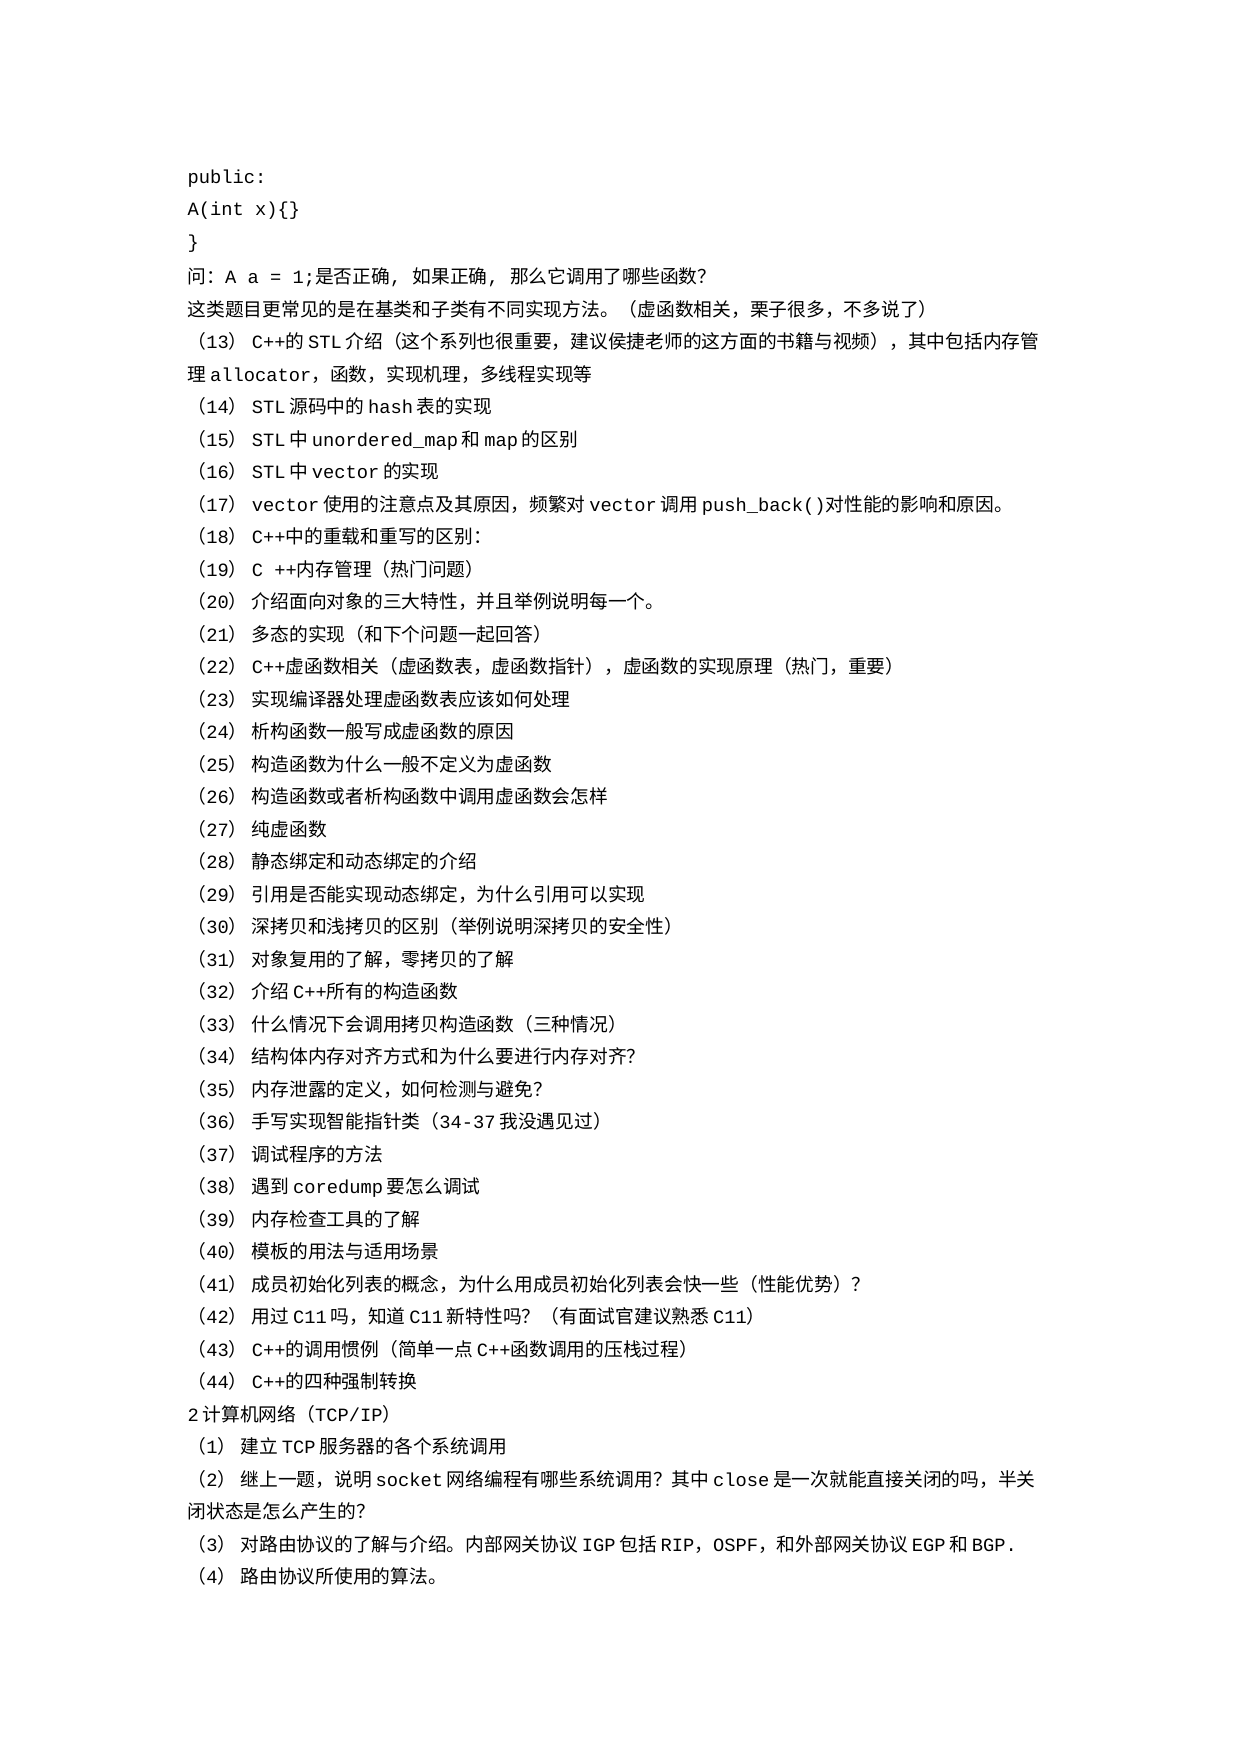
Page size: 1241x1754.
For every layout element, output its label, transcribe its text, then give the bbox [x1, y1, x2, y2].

text （39） 内存检查工具的了解 [187, 1202, 1053, 1234]
text （38） 遇到coredump要怎么调试 [187, 1169, 1053, 1202]
text （36） 手写实现智能指针类（34-37我没遇见过） [187, 1104, 1053, 1137]
text （16） STL中vector的实现 [187, 454, 1053, 487]
text （34） 结构体内存对齐方式和为什么要进行内存对齐？ [187, 1039, 1053, 1072]
text （20） 介绍面向对象的三大特性，并且举例说明每一个。 [187, 584, 1053, 617]
text （25） 构造函数为什么一般不定义为虚函数 [187, 747, 1053, 779]
text （29） 引用是否能实现动态绑定，为什么引用可以实现 [187, 877, 1053, 909]
text （32） 介绍C++所有的构造函数 [187, 974, 1053, 1007]
text （35） 内存泄露的定义，如何检测与避免？ [187, 1072, 1053, 1104]
text public: [187, 162, 1053, 194]
text （43） C++的调用惯例（简单一点C++函数调用的压栈过程） [187, 1332, 1053, 1364]
text （13） C++的STL介绍（这个系列也很重要，建议侯捷老师的这方面的书籍与视频），其中包括内存管理allocator，函数，实现机理，多线程实现等 [187, 324, 1053, 389]
text （26） 构造函数或者析构函数中调用虚函数会怎样 [187, 779, 1053, 812]
text （41） 成员初始化列表的概念，为什么用成员初始化列表会快一些（性能优势）？ [187, 1267, 1053, 1299]
text （21） 多态的实现（和下个问题一起回答） [187, 617, 1053, 649]
text （42） 用过C11吗，知道C11新特性吗？（有面试官建议熟悉C11） [187, 1299, 1053, 1332]
text （22） C++虚函数相关（虚函数表，虚函数指针），虚函数的实现原理（热门，重要） [187, 649, 1053, 682]
text （1） 建立TCP服务器的各个系统调用 [187, 1429, 1053, 1462]
text 问：A a = 1;是否正确, 如果正确, 那么它调用了哪些函数？ [187, 259, 1053, 292]
text （3） 对路由协议的了解与介绍。内部网关协议IGP包括RIP，OSPF，和外部网关协议EGP和BGP. [187, 1527, 1053, 1559]
text （37） 调试程序的方法 [187, 1137, 1053, 1169]
text （30） 深拷贝和浅拷贝的区别（举例说明深拷贝的安全性） [187, 909, 1053, 942]
text （28） 静态绑定和动态绑定的介绍 [187, 844, 1053, 877]
text （23） 实现编译器处理虚函数表应该如何处理 [187, 682, 1053, 714]
text 这类题目更常见的是在基类和子类有不同实现方法。（虚函数相关，栗子很多，不多说了） [187, 292, 1053, 324]
text （14） STL源码中的hash表的实现 [187, 389, 1053, 422]
text 2计算机网络（TCP/IP） [187, 1397, 1053, 1429]
text （18） C++中的重载和重写的区别： [187, 519, 1053, 552]
text （40） 模板的用法与适用场景 [187, 1234, 1053, 1267]
text （31） 对象复用的了解，零拷贝的了解 [187, 942, 1053, 974]
text （2） 继上一题，说明socket网络编程有哪些系统调用？其中close是一次就能直接关闭的吗，半关闭状态是怎么产生的？ [187, 1462, 1053, 1527]
text } [187, 227, 1053, 259]
text （4） 路由协议所使用的算法。 [187, 1559, 1053, 1592]
text （19） C ++内存管理（热门问题） [187, 552, 1053, 584]
text （24） 析构函数一般写成虚函数的原因 [187, 714, 1053, 747]
text （27） 纯虚函数 [187, 812, 1053, 844]
text （15） STL中unordered_map和map的区别 [187, 422, 1053, 454]
text （17） vector使用的注意点及其原因，频繁对vector调用push_back()对性能的影响和原因。 [187, 487, 1053, 519]
text （33） 什么情况下会调用拷贝构造函数（三种情况） [187, 1007, 1053, 1039]
text A(int x){} [187, 194, 1053, 227]
text （44） C++的四种强制转换 [187, 1364, 1053, 1397]
